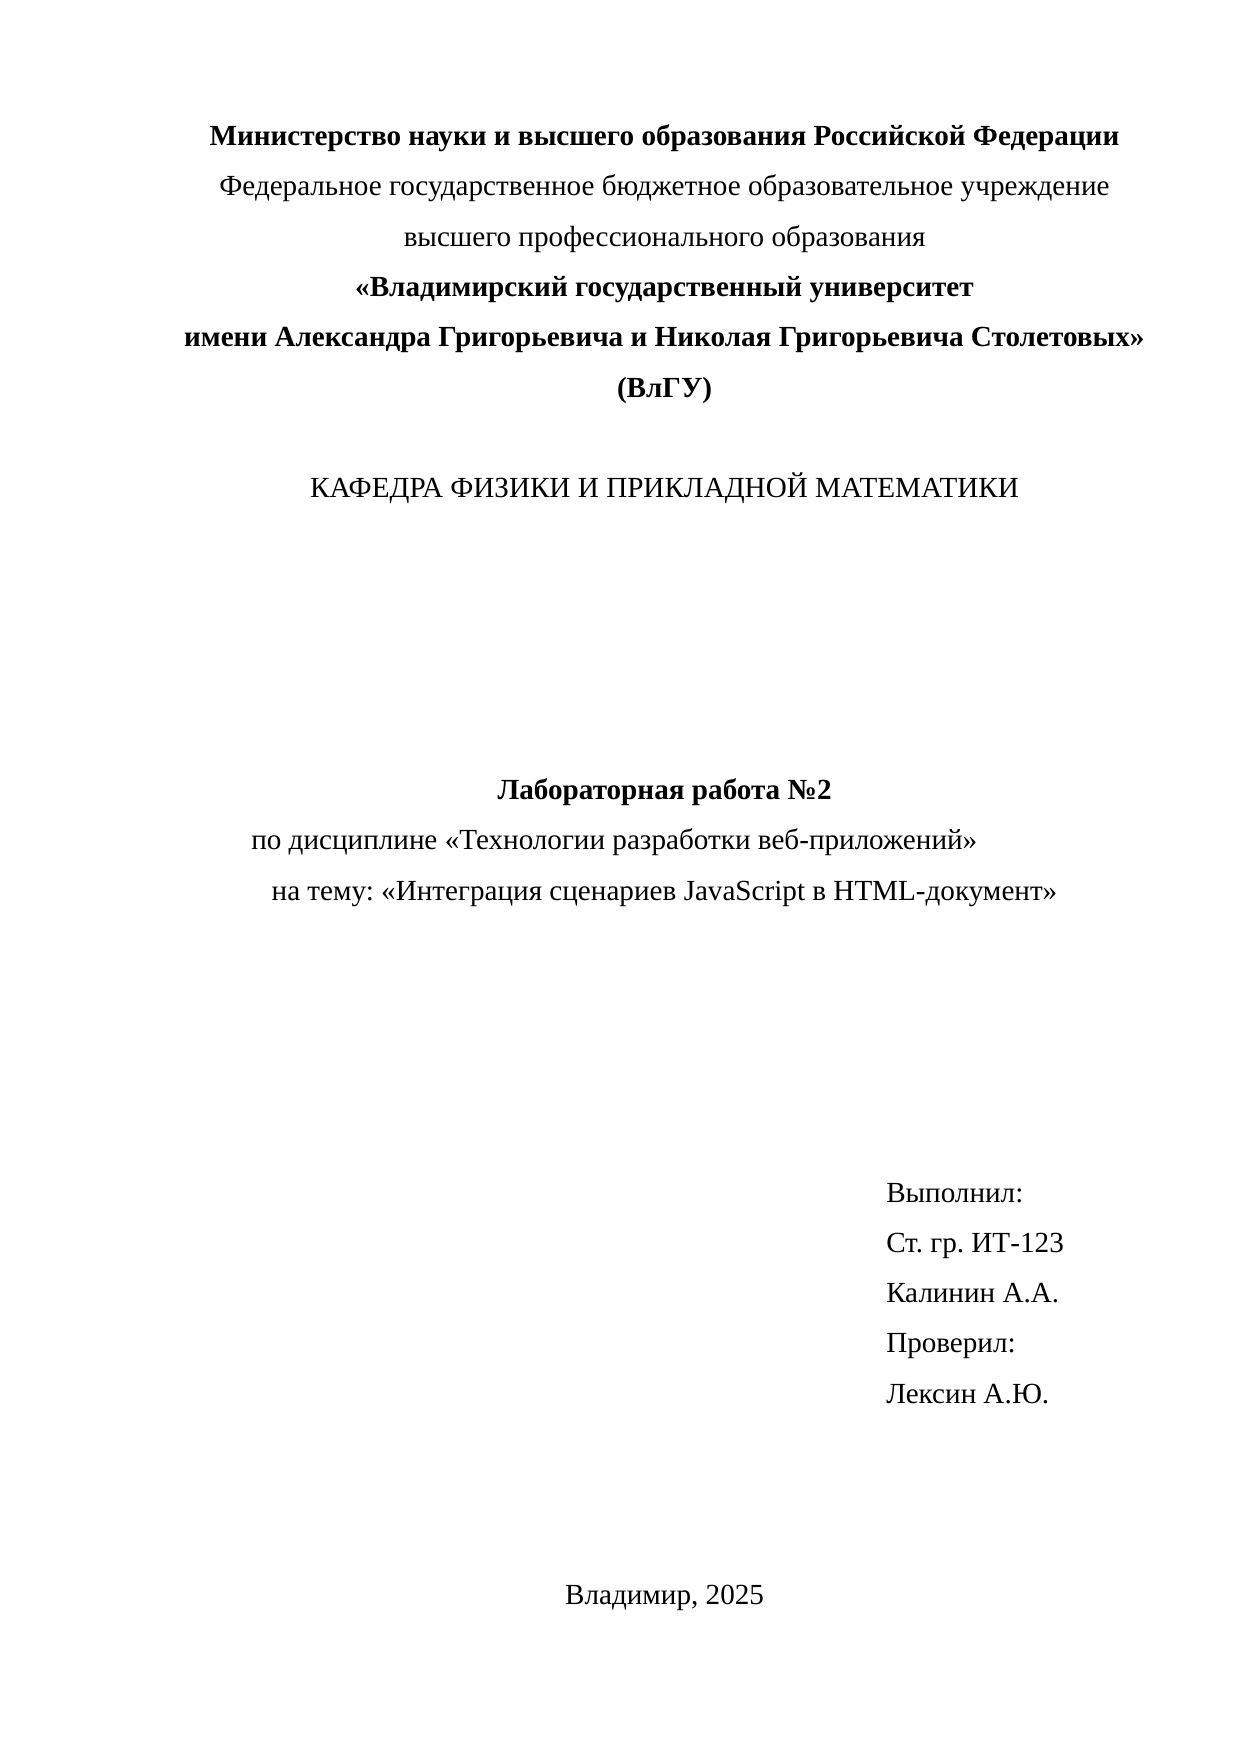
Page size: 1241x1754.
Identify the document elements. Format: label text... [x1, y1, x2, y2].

text «Владимирский государственный университет [177, 269, 1152, 303]
text Министерство науки и высшего образования Российской Федерации [177, 118, 1152, 152]
text на тему: «Интеграция сценариев JavaScript в HTML-документ» [177, 873, 1152, 906]
text Владимир, 2025 [177, 1577, 1152, 1611]
text Проверил: [177, 1326, 1152, 1359]
text (ВлГУ) [177, 370, 1152, 403]
text Калинин А.А. [177, 1275, 1152, 1309]
text КАФЕДРА ФИЗИКИ И ПРИКЛАДНОЙ МАТЕМАТИКИ [177, 470, 1152, 504]
text Федеральное государственное бюджетное образовательное учреждение высшего профессионального образования [177, 168, 1152, 252]
text имени Александра Григорьевича и Николая Григорьевича Столетовых» [177, 319, 1152, 353]
text Ст. гр. ИТ-123 [177, 1225, 1152, 1258]
text Лабораторная работа №2 [177, 772, 1152, 806]
text по дисциплине «Технологии разработки веб-приложений» [177, 822, 1152, 856]
text Выполнил: [177, 1175, 1152, 1208]
text Лексин А.Ю. [177, 1376, 1152, 1409]
